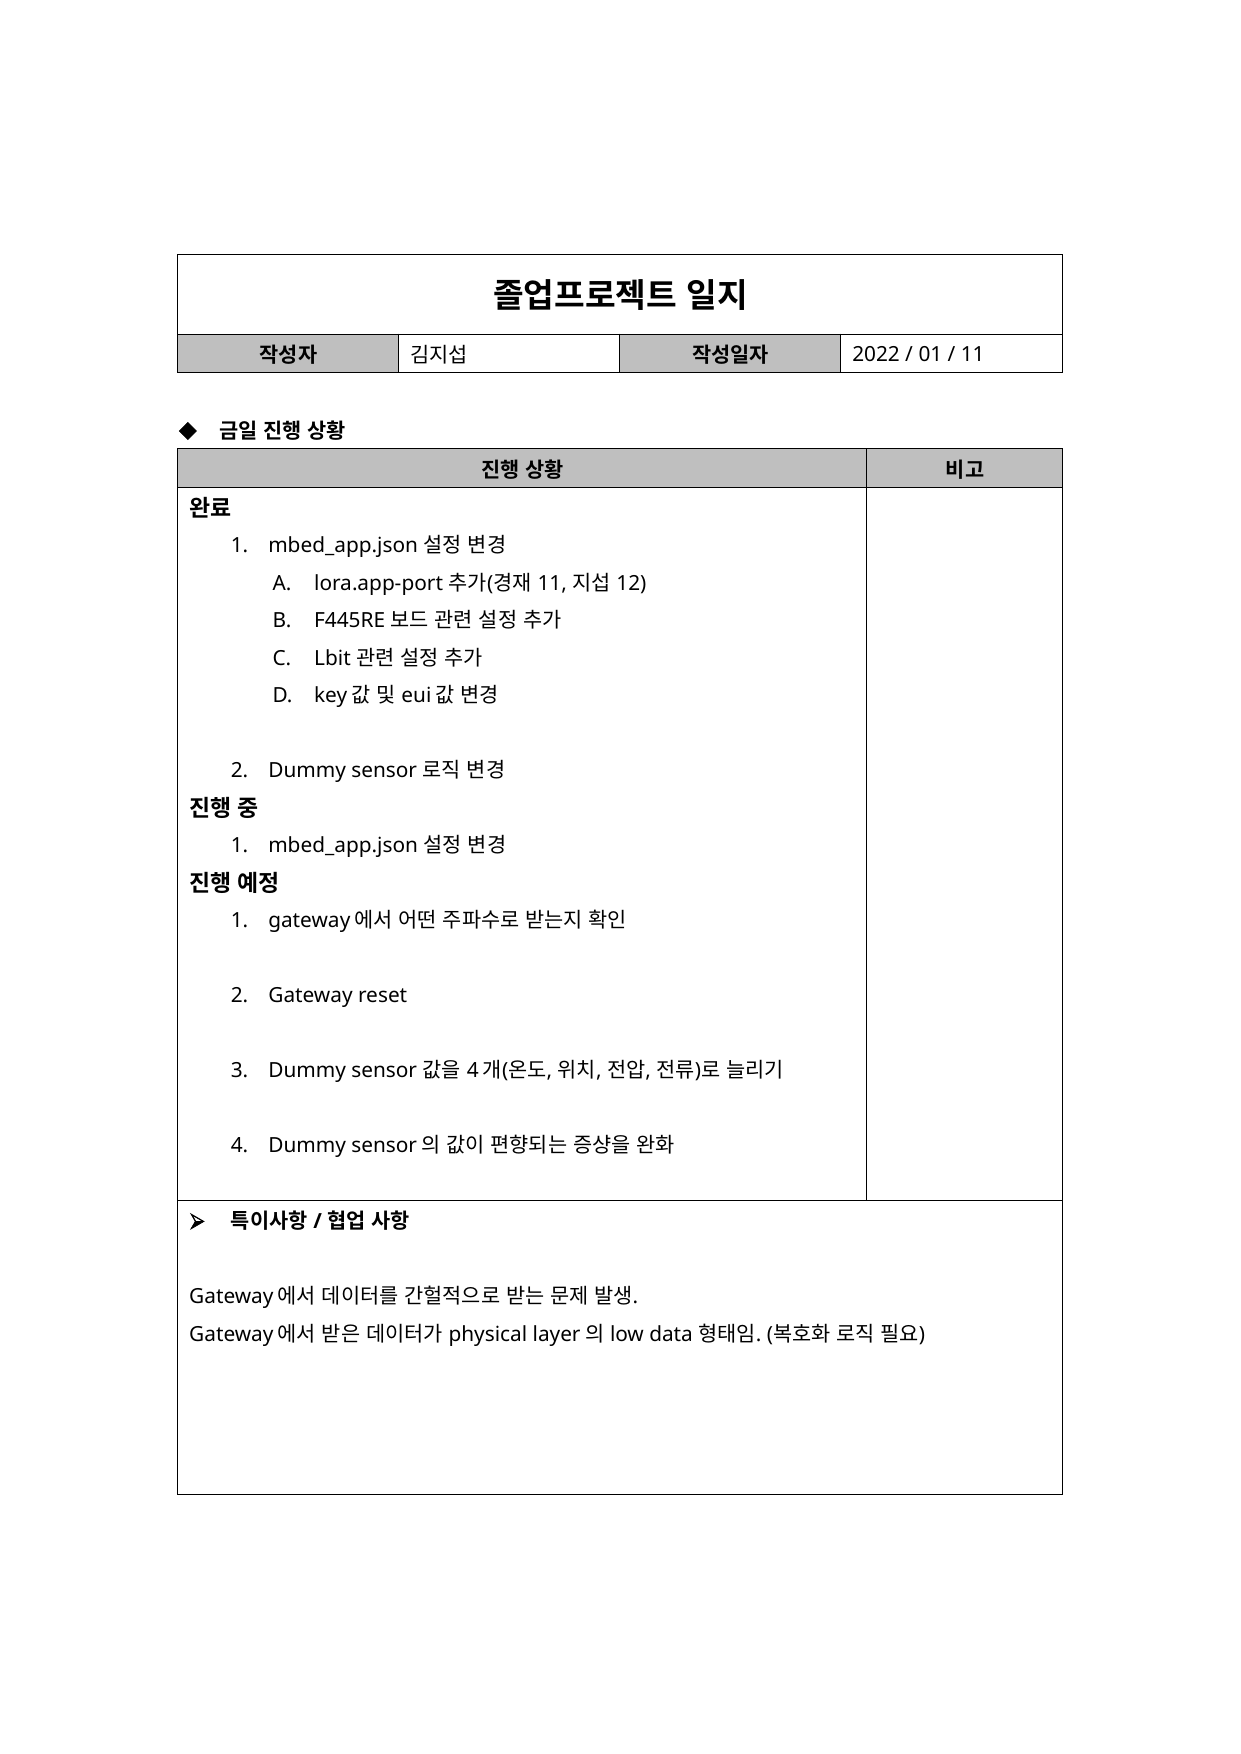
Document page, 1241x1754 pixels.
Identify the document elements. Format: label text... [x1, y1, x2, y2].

list 금일 진행 상황 [177, 411, 1063, 448]
table_cell 김지섭 [399, 335, 619, 372]
table_cell 완료 mbed_app.json 설정 변경 lora.app-port 추가(경재 11, 지섭 12) F445RE 보드 관련 설정 추가 Lbit 관련 설정 추가 key값 및 eui값 변경 Dummy sensor 로직 변경 진행 중 mbed_app.json 설정 변경 진행 예정 gateway에서 어떤 주파수로 받는지 확인 Gateway reset Dummy sensor 값을 4개(온도, 위치, 전압, 전류)로 늘리기 Dummy sensor의 값이 편향되는 증샹을 완화 [178, 488, 866, 1200]
table_cell 작성자 [178, 335, 398, 372]
table_header 진행 상황 [178, 449, 866, 487]
table_cell 2022 / 01 / 11 [841, 335, 1062, 372]
table_header 비고 [867, 449, 1062, 487]
table_cell [867, 488, 1062, 1200]
table_cell 특이사항 / 협업 사항 Gateway에서 데이터를 간헐적으로 받는 문제 발생. Gateway에서 받은 데이터가 physical layer의 low data 형태임. (복호화 로직 필요) [178, 1201, 1062, 1494]
table_cell 작성일자 [620, 335, 840, 372]
table_header 졸업프로젝트 일지 [178, 255, 1062, 333]
